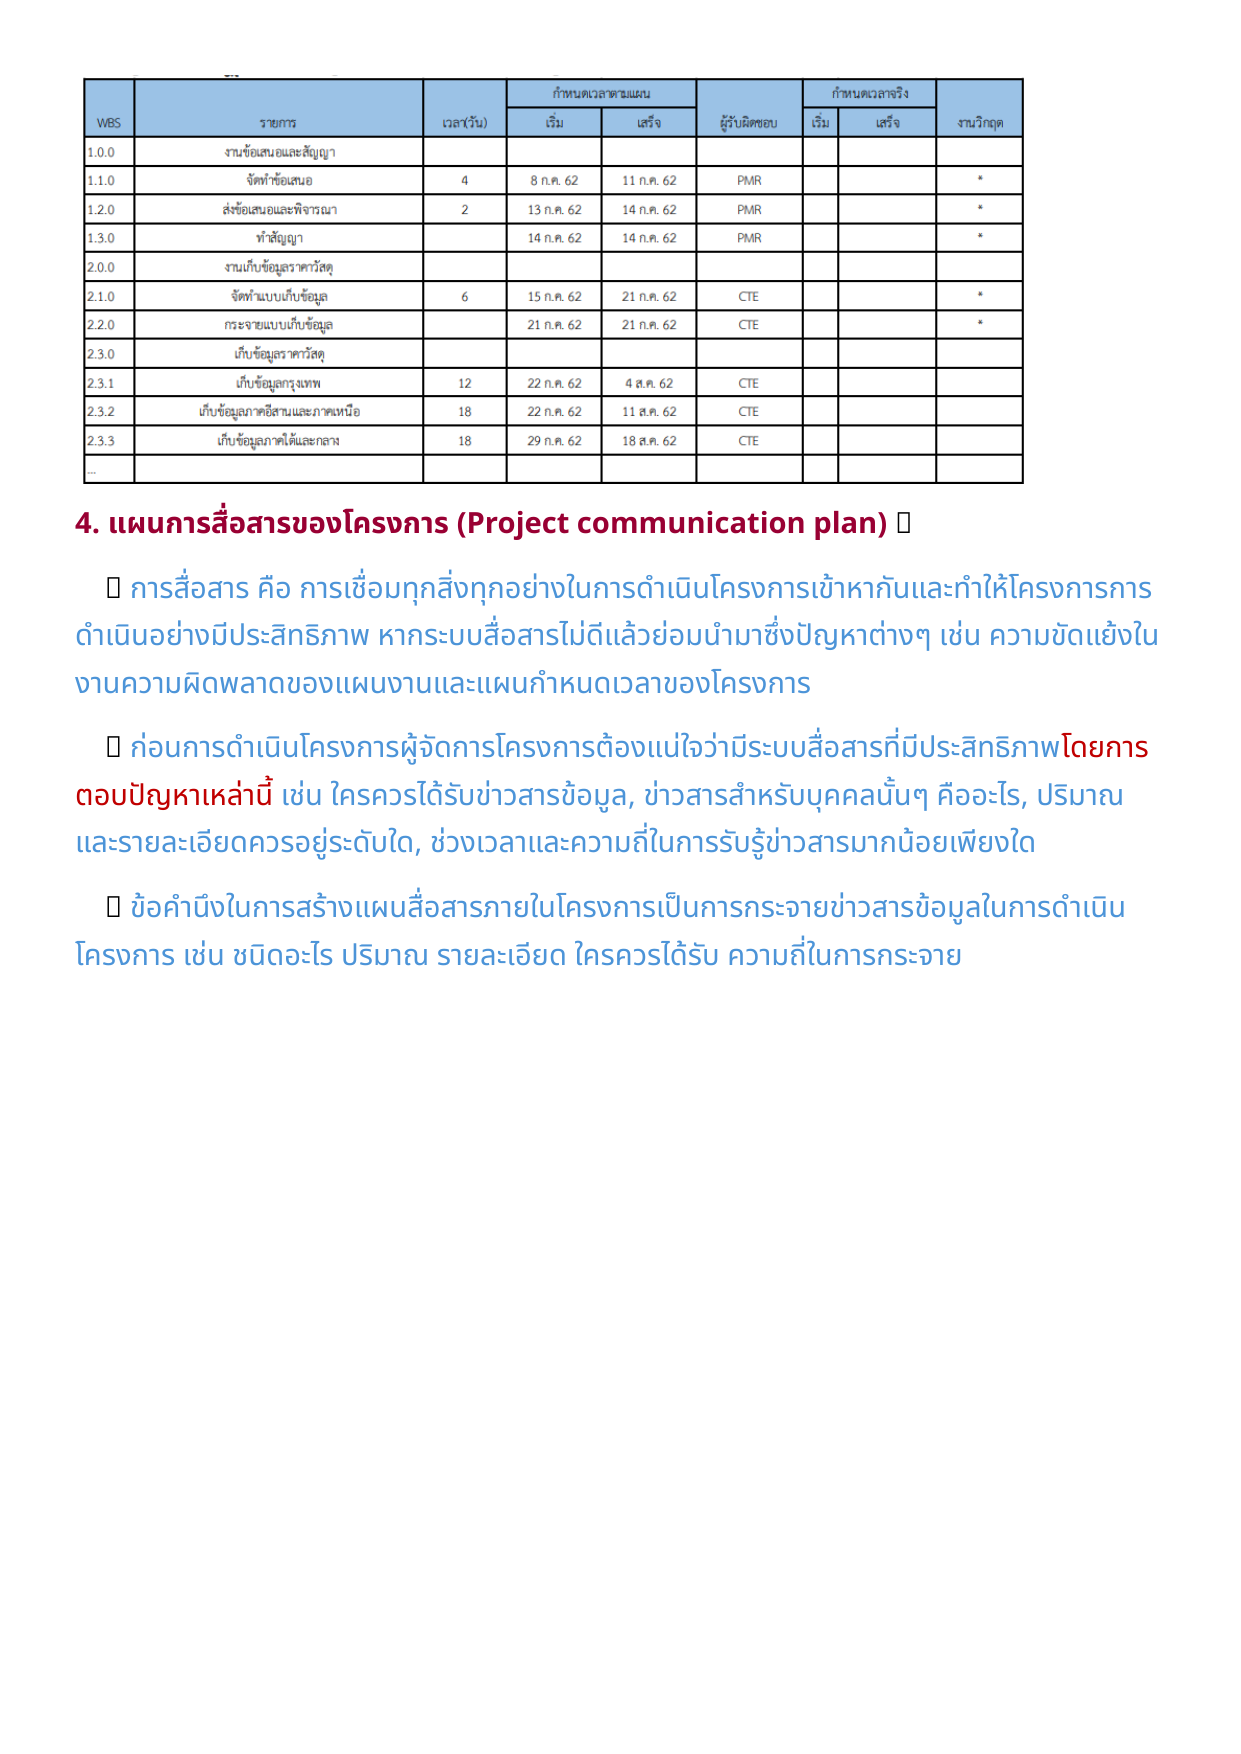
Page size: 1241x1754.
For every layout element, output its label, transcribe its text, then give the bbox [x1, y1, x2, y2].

picture [75, 75, 1027, 484]
text 4. แผนการสื่อสารของโครงการ (Project communication plan) [75, 502, 1165, 547]
text 🪻 ข้อคำนึงในการสร้างแผนสื่อสารภายในโครงการเป็นการกระจายข่าวสารข้อมูลในการดำเนินโครงการ เช่น ชนิดอะไร ปริมาณ รายละเอียด ใครควรได้รับ ความถี่ในการกระจาย [75, 886, 1165, 978]
text 🪻 ก่อนการดำเนินโครงการผู้จัดการโครงการต้องแน่ใจว่ามีระบบสื่อสารที่มีประสิทธิภาพโดยการตอบปัญหาเหล่านี้ เช่น ใครควรได้รับข่าวสารข้อมูล, ข่าวสารสำหรับบุคคลนั้นๆ คืออะไร, ปริมาณและรายละเอียดควรอยู่ระดับใด, ช่วงเวลาและความถี่ในการรับรู้ข่าวสารมากน้อยเพียงใด [75, 726, 1165, 866]
text 🪻 การสื่อสาร คือ การเชื่อมทุกสิ่งทุกอย่างในการดำเนินโครงการเข้าหากันและทำให้โครงการการดำเนินอย่างมีประสิทธิภาพ หากระบบสื่อสารไม่ดีแล้วย่อมนำมาซึ่งปัญหาต่างๆ เช่น ความขัดแย้งในงานความผิดพลาดของแผนงานและแผนกำหนดเวลาของโครงการ [75, 567, 1165, 706]
